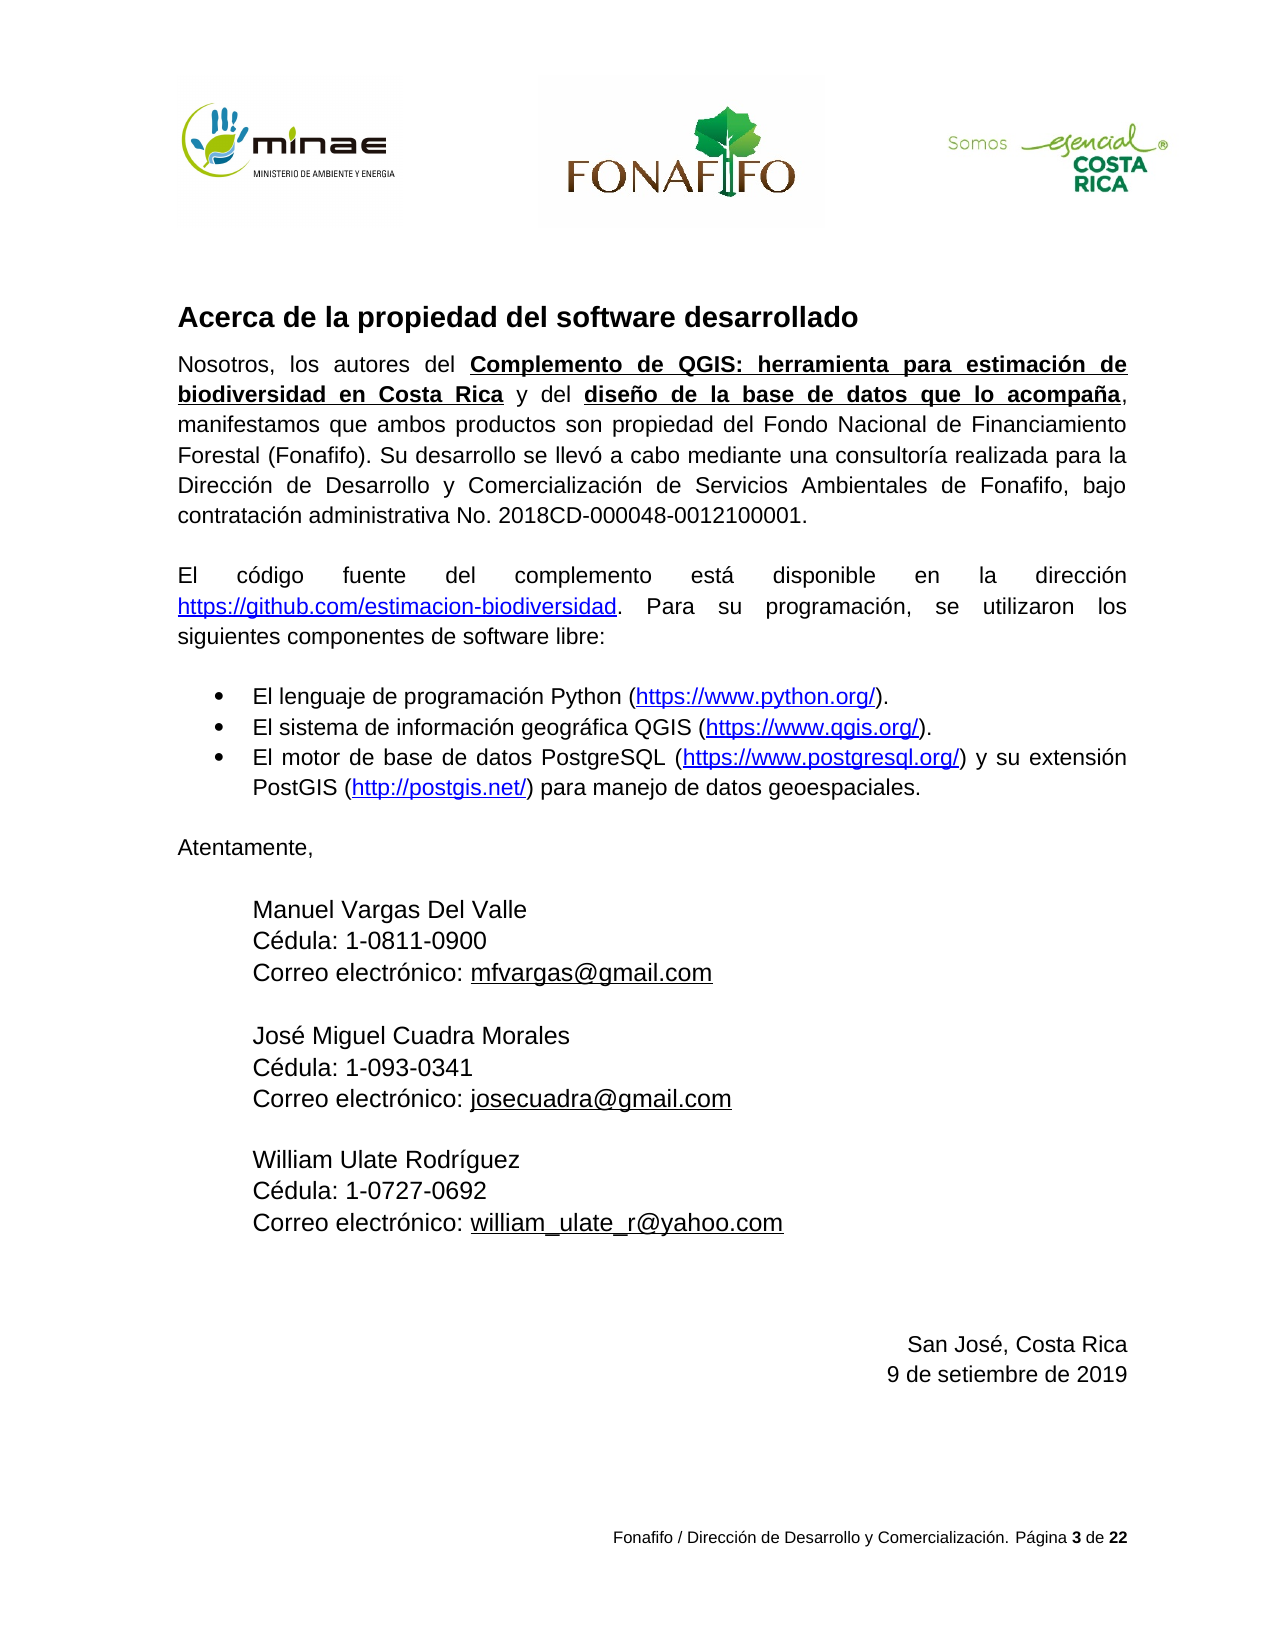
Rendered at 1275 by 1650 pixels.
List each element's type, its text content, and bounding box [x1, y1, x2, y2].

text José Miguel Cuadra Morales [252, 1021, 1127, 1050]
text Nosotros, los autores del Complemento de QGIS: herramienta para estimación de biodiversidad en Costa Rica y del diseño de la base de datos que lo acompaña, manifestamos que ambos productos son propiedad del Fondo Nacional de Financiamiento Forestal (Fonafifo). Su desarrollo se llevó a cabo mediante una consultoría realizada para la Dirección de Desarrollo y Comercialización de Servicios Ambientales de Fonafifo, bajo contratación administrativa No. 2018CD-000048-0012100001. [177, 351, 1127, 528]
text El código fuente del complemento está disponible en la dirección https://github.com/estimacion-biodiversidad. Para su programación, se utilizaron los siguientes componentes de software libre: [177, 562, 1127, 649]
text Correo electrónico: william_ulate_r@yahoo.com [252, 1208, 1127, 1236]
picture [900, 75, 1216, 240]
text Cédula: 1-0811-0900 [252, 926, 1127, 955]
text Atentamente, [177, 834, 1127, 861]
text 9 de setiembre de 2019 [177, 1361, 1127, 1388]
list El lenguaje de programación Python (https://www.python.org/). [215, 683, 1127, 709]
text Cédula: 1-093-0341 [252, 1052, 1127, 1081]
list El motor de base de datos PostgreSQL (https://www.postgresql.org/) y su extensión PostGIS (http://postgis.net/) para manejo de datos geoespaciales. [215, 744, 1127, 800]
picture [177, 75, 403, 228]
text Correo electrónico: josecuadra@gmail.com [252, 1084, 1127, 1113]
text San José, Costa Rica [177, 1331, 1127, 1358]
text Acerca de la propiedad del software desarrollado [177, 300, 1127, 333]
text Cédula: 1-0727-0692 [252, 1176, 1127, 1205]
text Correo electrónico: mfvargas@gmail.com [252, 958, 1127, 987]
list El sistema de información geográfica QGIS (https://www.qgis.org/). [215, 713, 1127, 740]
picture [537, 75, 826, 228]
text Manuel Vargas Del Valle [252, 895, 1127, 923]
text William Ulate Rodríguez [252, 1144, 1127, 1173]
